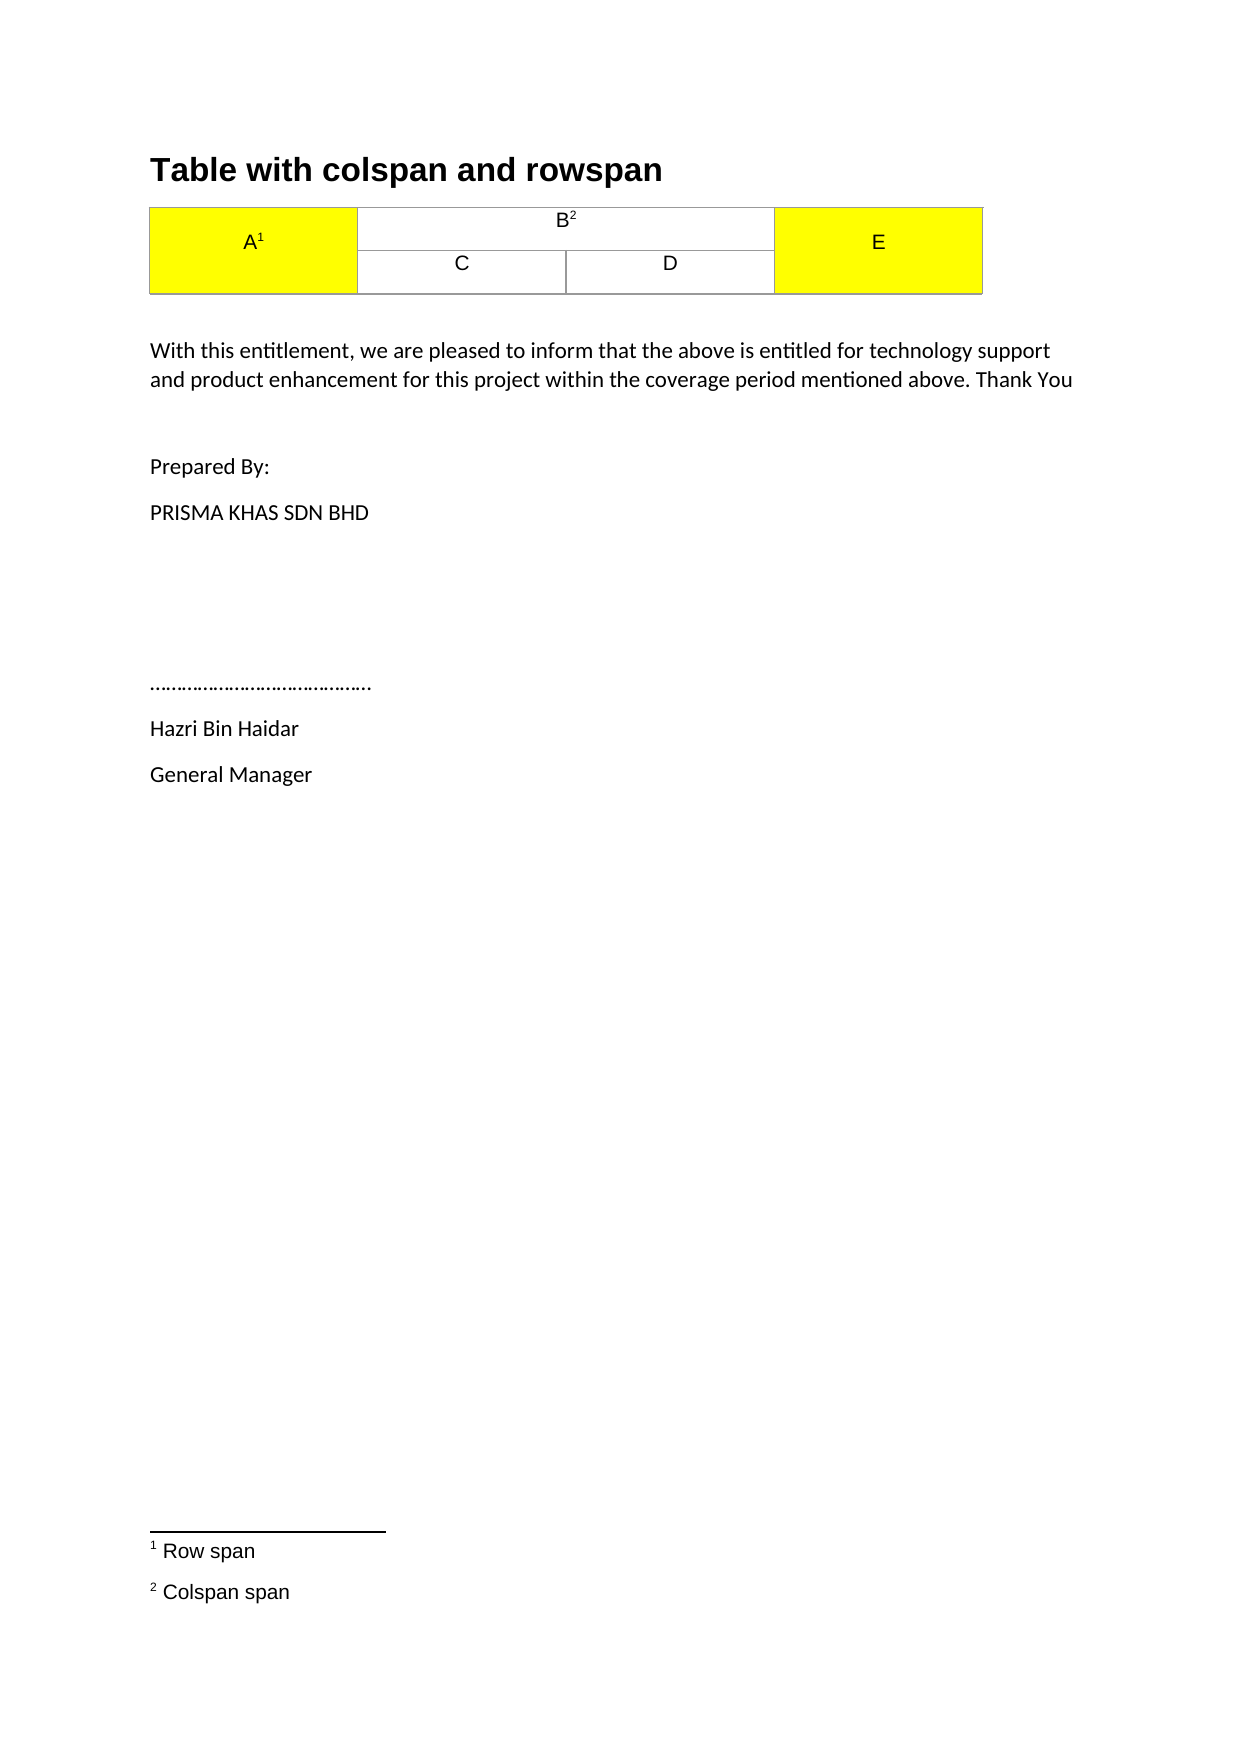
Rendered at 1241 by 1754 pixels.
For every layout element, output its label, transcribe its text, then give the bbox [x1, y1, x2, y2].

text General Manager [150, 760, 1090, 788]
text Table with colspan and rowspan [150, 150, 1090, 188]
text Prepared By: [150, 452, 1090, 480]
table_cell D [567, 251, 774, 293]
text With this entitlement, we are pleased to inform that the above is entitled for technology support and product enhancement for this project within the coverage period mentioned above. Thank You [150, 336, 1090, 393]
table_header A [150, 208, 357, 293]
text …………………………………… [150, 668, 1090, 696]
text Hazri Bin Haidar [150, 714, 1090, 742]
text PRISMA KHAS SDN BHD [150, 498, 1090, 526]
table_cell C [358, 251, 565, 293]
table_header E [775, 208, 982, 293]
table_header B [358, 208, 774, 250]
